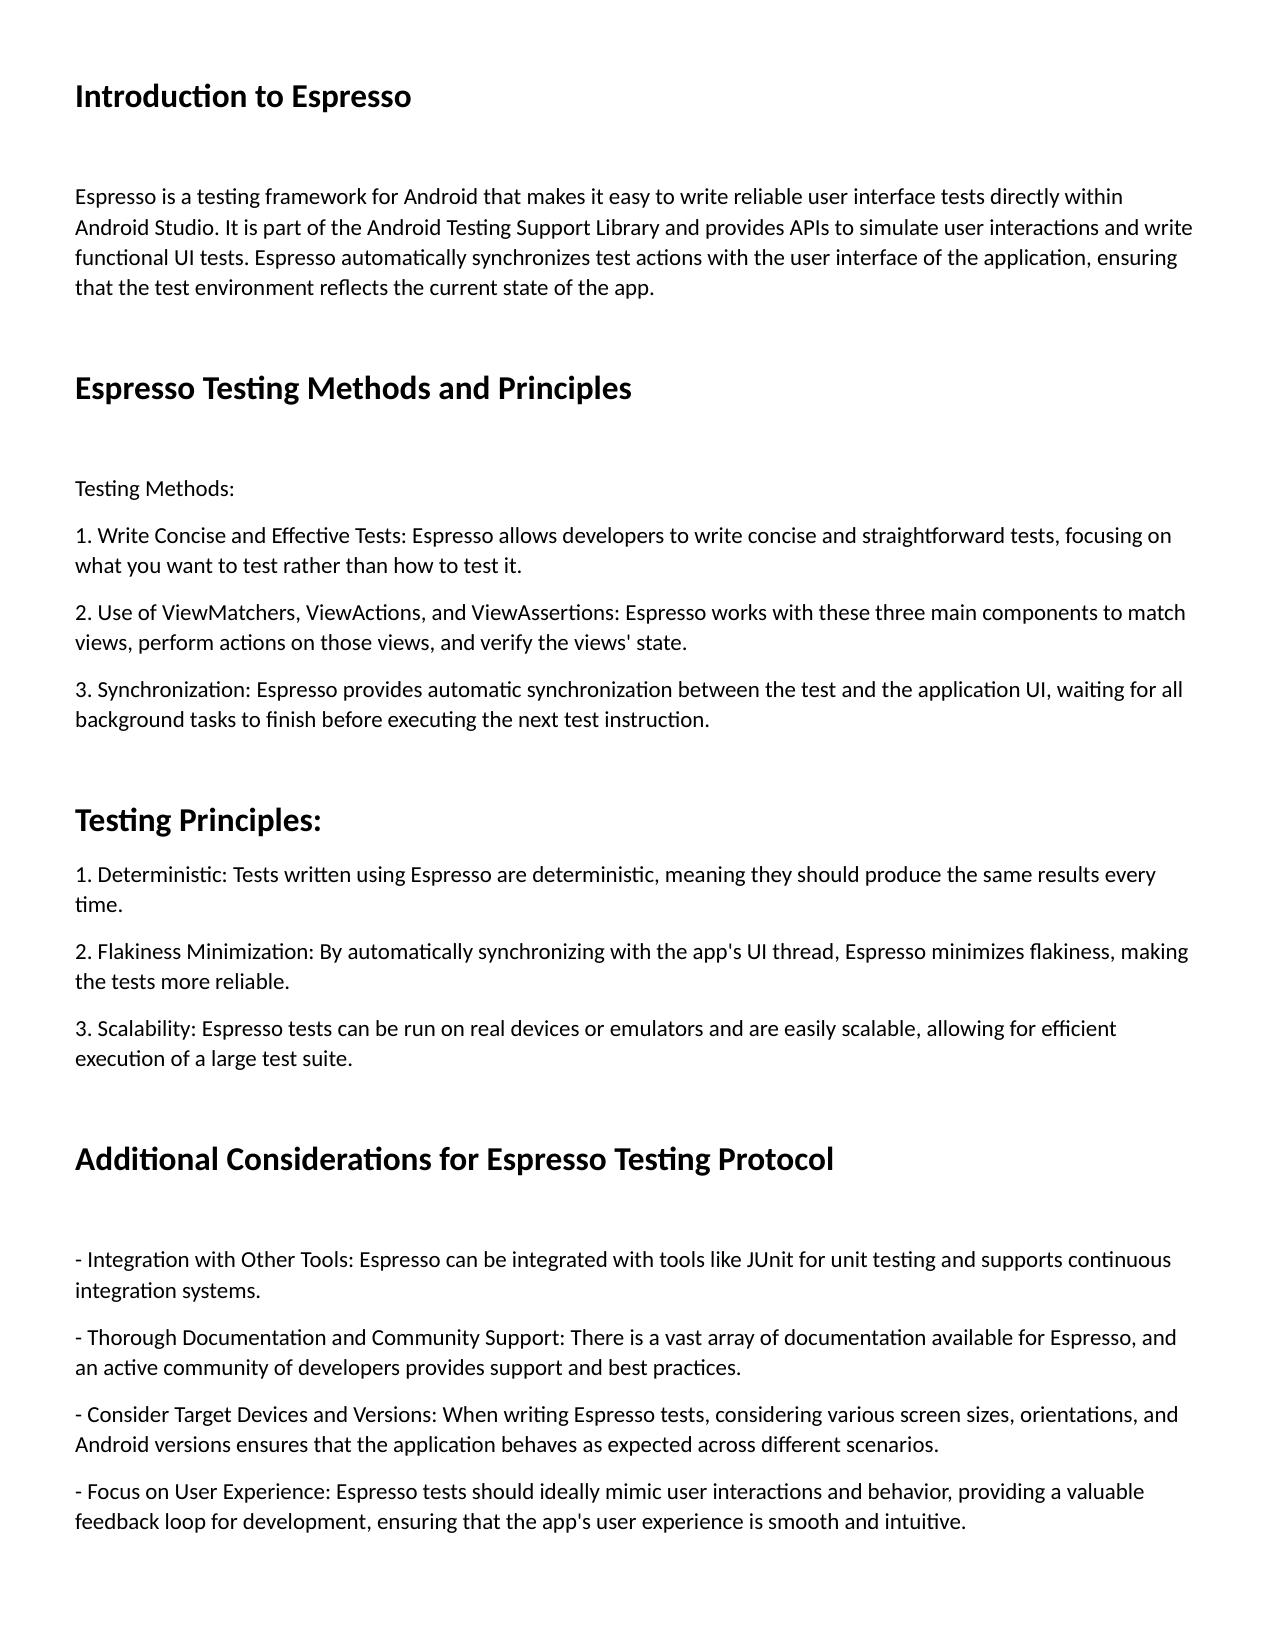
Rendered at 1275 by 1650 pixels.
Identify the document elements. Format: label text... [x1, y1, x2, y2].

text Additional Considerations for Espresso Testing Protocol [75, 1138, 1200, 1179]
text - Focus on User Experience: Espresso tests should ideally mimic user interactions and behavior, providing a valuable feedback loop for development, ensuring that the app's user experience is smooth and intuitive. [75, 1477, 1200, 1535]
text - Integration with Other Tools: Espresso can be integrated with tools like JUnit for unit testing and supports continuous integration systems. [75, 1246, 1200, 1304]
text 2. Flakiness Minimization: By automatically synchronizing with the app's UI thread, Espresso minimizes flakiness, making the tests more reliable. [75, 937, 1200, 995]
text Espresso Testing Methods and Principles [75, 367, 1200, 408]
text 1. Deterministic: Tests written using Espresso are deterministic, meaning they should produce the same results every time. [75, 860, 1200, 918]
text 3. Synchronization: Espresso provides automatic synchronization between the test and the application UI, waiting for all background tasks to finish before executing the next test instruction. [75, 675, 1200, 734]
text Espresso is a testing framework for Android that makes it easy to write reliable user interface tests directly within Android Studio. It is part of the Android Testing Support Library and provides APIs to simulate user interactions and write functional UI tests. Espresso automatically synchronizes test actions with the user interface of the application, ensuring that the test environment reflects the current state of the app. [75, 182, 1200, 301]
text - Consider Target Devices and Versions: When writing Espresso tests, considering various screen sizes, orientations, and Android versions ensures that the application behaves as expected across different scenarios. [75, 1400, 1200, 1458]
text Testing Methods: [75, 474, 1200, 502]
text Testing Principles: [75, 799, 1200, 840]
text 2. Use of ViewMatchers, ViewActions, and ViewAssertions: Espresso works with these three main components to match views, perform actions on those views, and verify the views' state. [75, 598, 1200, 657]
text - Thorough Documentation and Community Support: There is a vast array of documentation available for Espresso, and an active community of developers provides support and best practices. [75, 1323, 1200, 1381]
text 3. Scalability: Espresso tests can be run on real devices or emulators and are easily scalable, allowing for efficient execution of a large test suite. [75, 1014, 1200, 1072]
text 1. Write Concise and Effective Tests: Espresso allows developers to write concise and straightforward tests, focusing on what you want to test rather than how to test it. [75, 521, 1200, 579]
text Introduction to Espresso [75, 75, 1200, 116]
